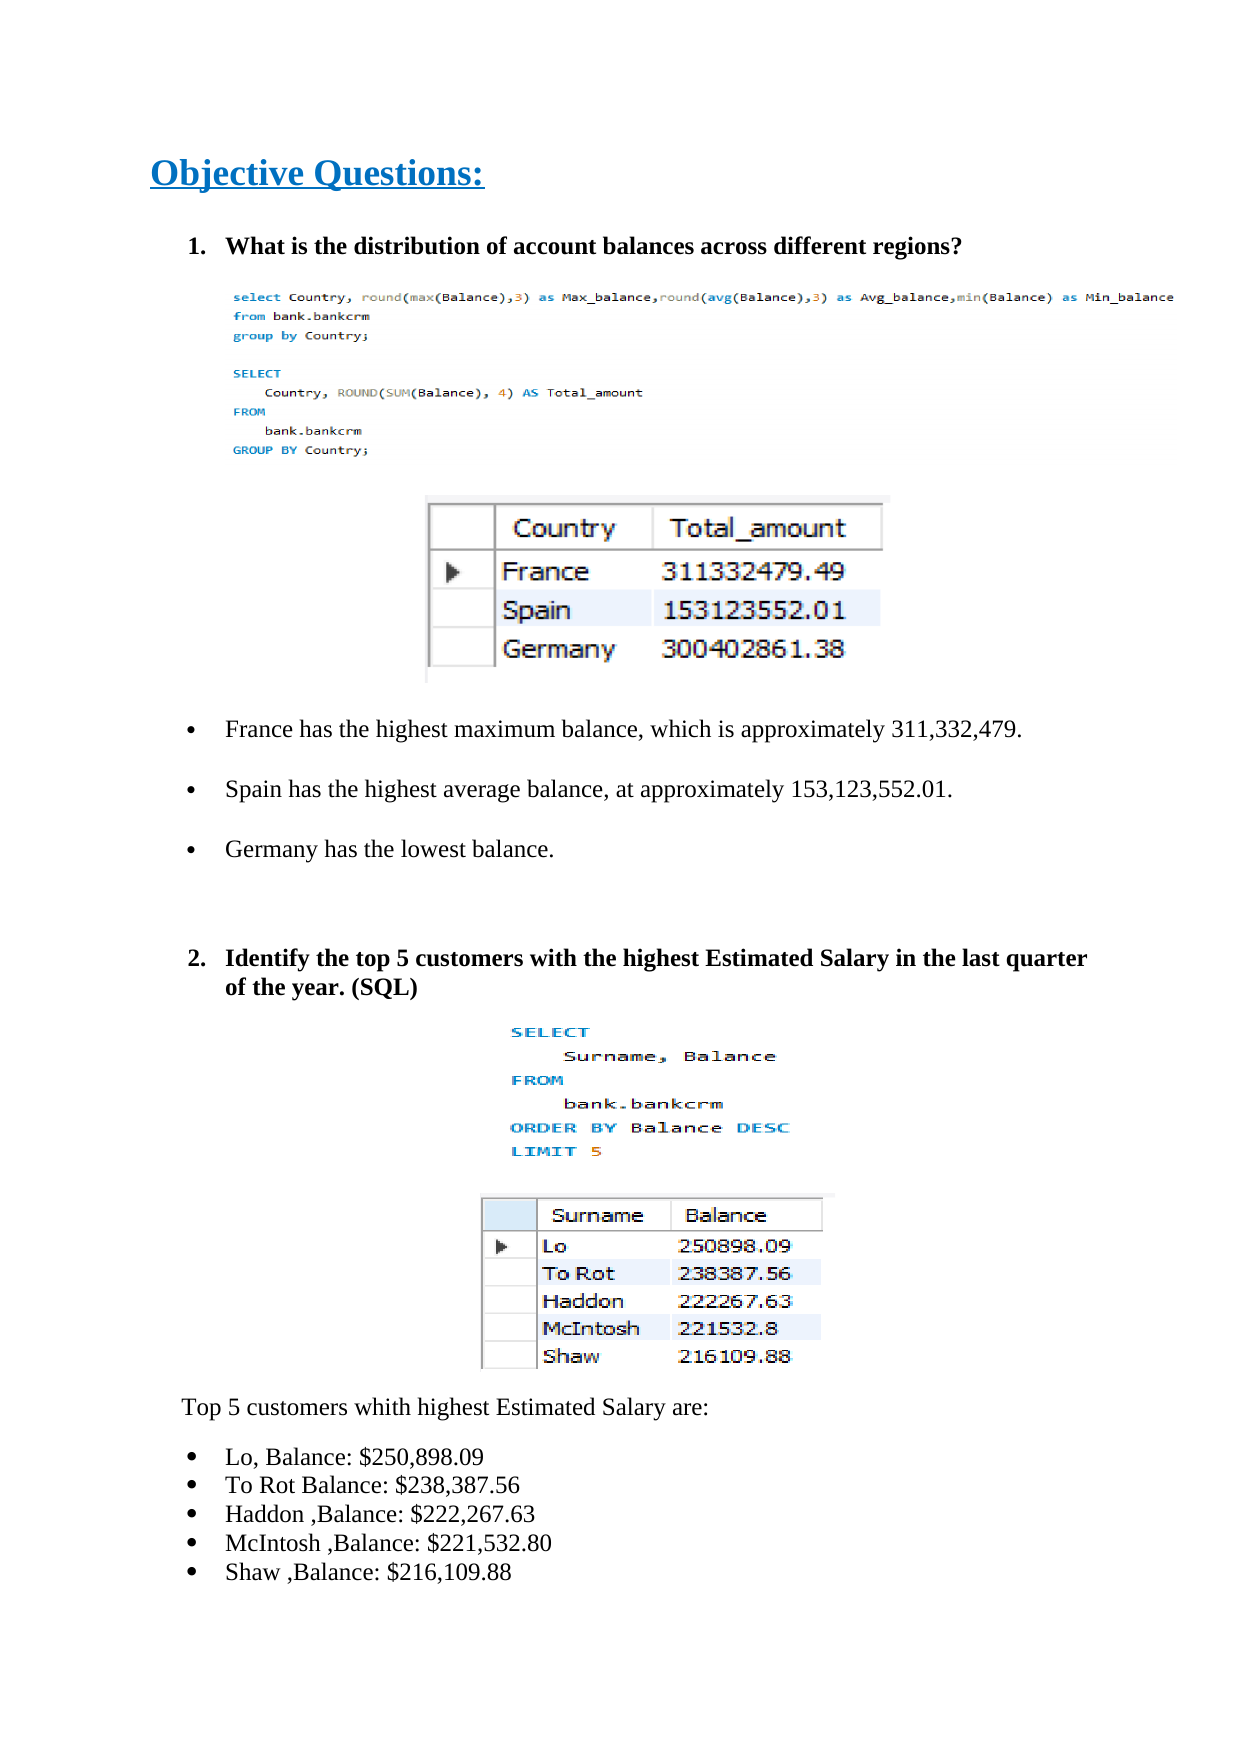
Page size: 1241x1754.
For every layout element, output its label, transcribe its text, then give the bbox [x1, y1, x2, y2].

list What is the distribution of account balances across different regions? [187, 231, 1090, 259]
list Germany has the lowest balance. [187, 834, 1090, 862]
picture [424, 495, 891, 683]
list Lo, Balance: $250,898.09 [187, 1442, 1090, 1471]
list Identify the top 5 customers with the highest Estimated Salary in the last quarter of the year. (SQL) [187, 943, 1090, 1001]
list Spain has the highest average balance, at approximately 153,123,552.01. [187, 774, 1090, 802]
list McIntosh ,Balance: $221,532.80 [187, 1528, 1090, 1557]
text Top 5 customers whith highest Estimated Salary are: [150, 1392, 1090, 1421]
picture [497, 1021, 818, 1173]
picture [480, 1193, 836, 1372]
picture [225, 290, 1178, 465]
list Haddon ,Balance: $222,267.63 [187, 1499, 1090, 1528]
list To Rot Balance: $238,387.56 [187, 1471, 1090, 1499]
list France has the highest maximum balance, which is approximately 311,332,479. [187, 714, 1090, 742]
list Shaw ,Balance: $216,109.88 [187, 1557, 1090, 1586]
text Objective Questions: [150, 150, 1090, 193]
